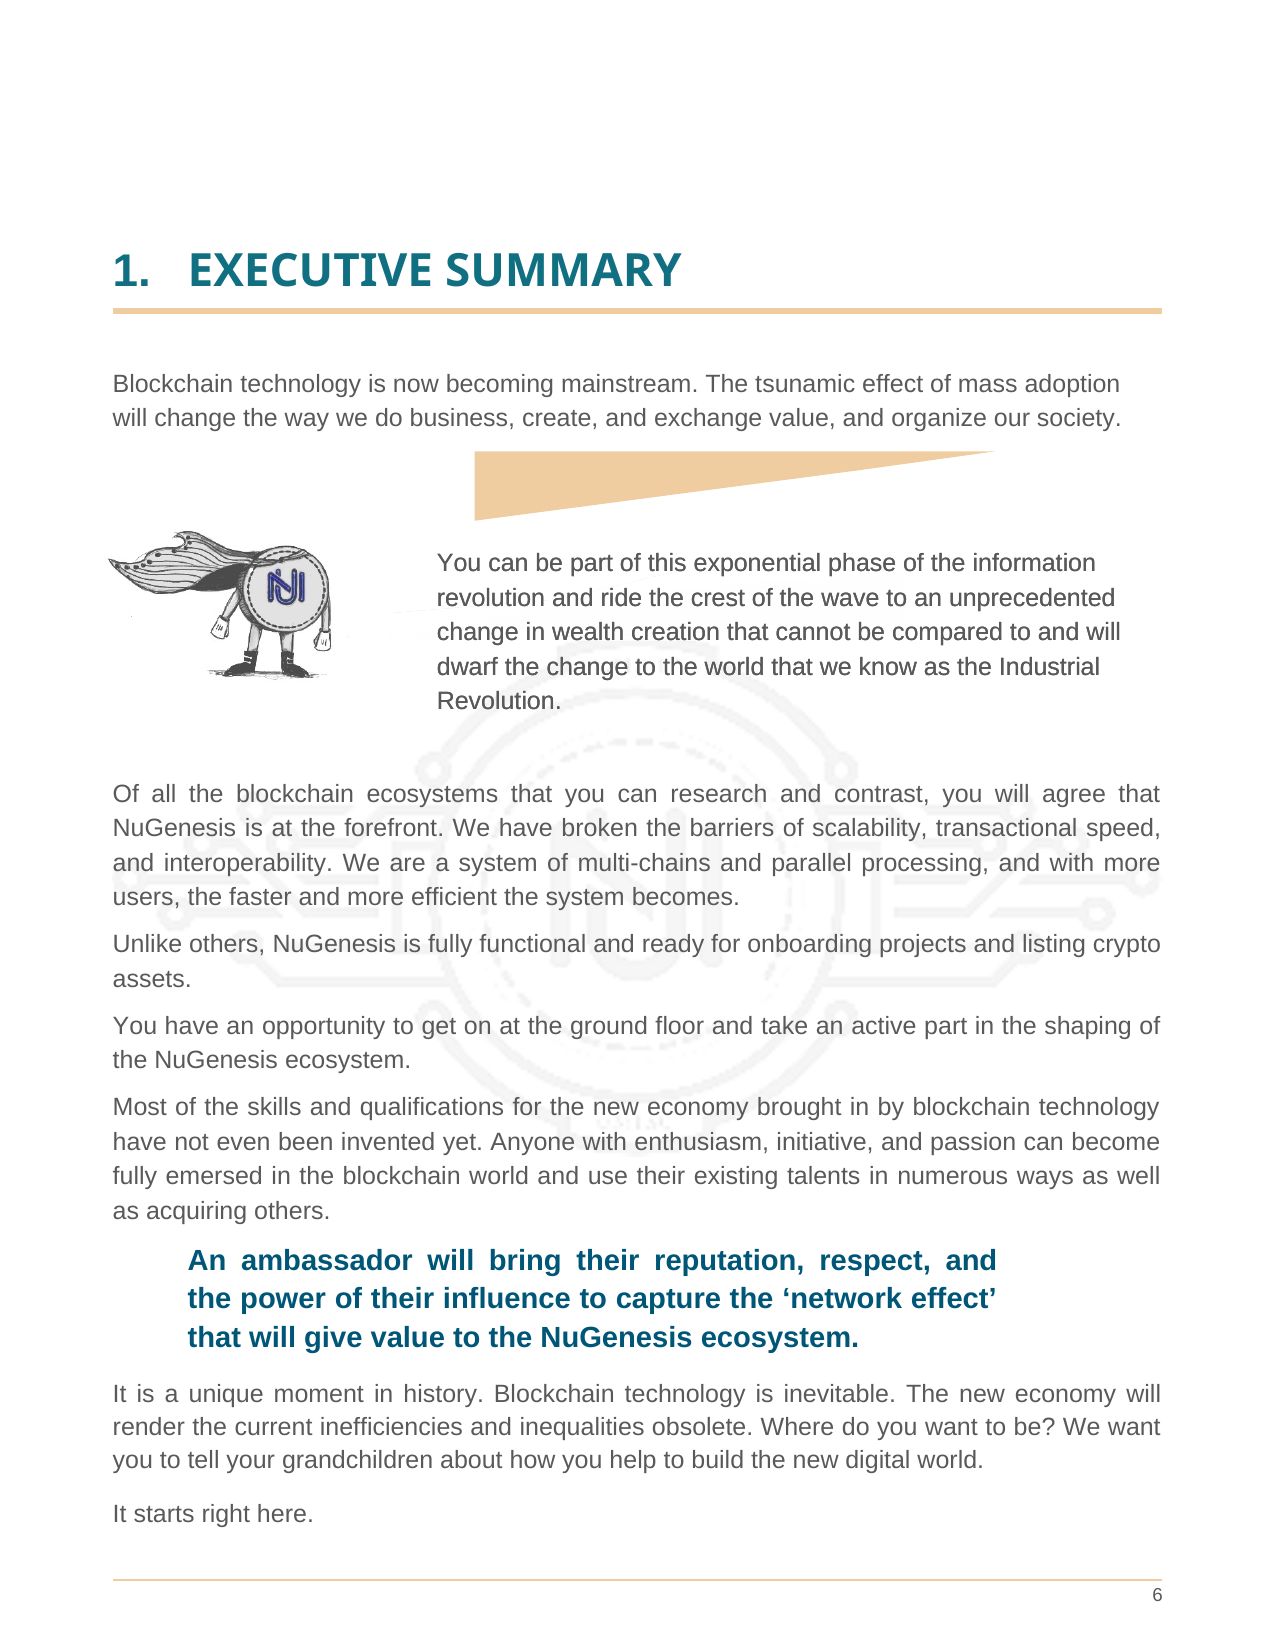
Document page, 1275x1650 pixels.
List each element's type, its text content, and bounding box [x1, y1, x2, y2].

text Blockchain technology is now becoming mainstream. The tsunamic effect of mass adoption will change the way we do business, create, and exchange value, and organize our society. [112, 368, 1162, 432]
text Of all the blockchain ecosystems that you can research and contrast, you will agree that NuGenesis is at the forefront. We have broken the barriers of scalability, transactional speed, and interoperability. We are a system of multi-chains and parallel processing, and with more users, the faster and more efficient the system becomes. [112, 779, 1162, 911]
picture [66, 474, 363, 716]
picture [907, 628, 912, 639]
text You have an opportunity to get on at the ground floor and take an active part in the shaping of the NuGenesis ecosystem. [112, 1011, 1162, 1074]
list It starts right here. [112, 1499, 1162, 1528]
text Most of the skills and qualifications for the new economy brought in by blockchain technology have not even been invented yet. Anyone with enthusiasm, initiative, and passion can become fully emersed in the blockchain world and use their existing talents in numerous ways as well as acquiring others. [112, 1092, 1162, 1224]
text Unlike others, NuGenesis is fully functional and ready for onboarding projects and listing crypto assets. [112, 929, 1162, 992]
list It is a unique moment in history. Blockchain technology is inevitable. The new economy will render the current inefficiencies and inequalities obsolete. Where do you want to be? We want you to tell your grandchildren about how you help to build the new digital world. [112, 1379, 1162, 1474]
picture [387, 570, 912, 641]
list An ambassador will bring their reputation, respect, and the power of their influence to capture the ‘network effect’ that will give value to the NuGenesis ecosystem. [187, 1243, 998, 1353]
